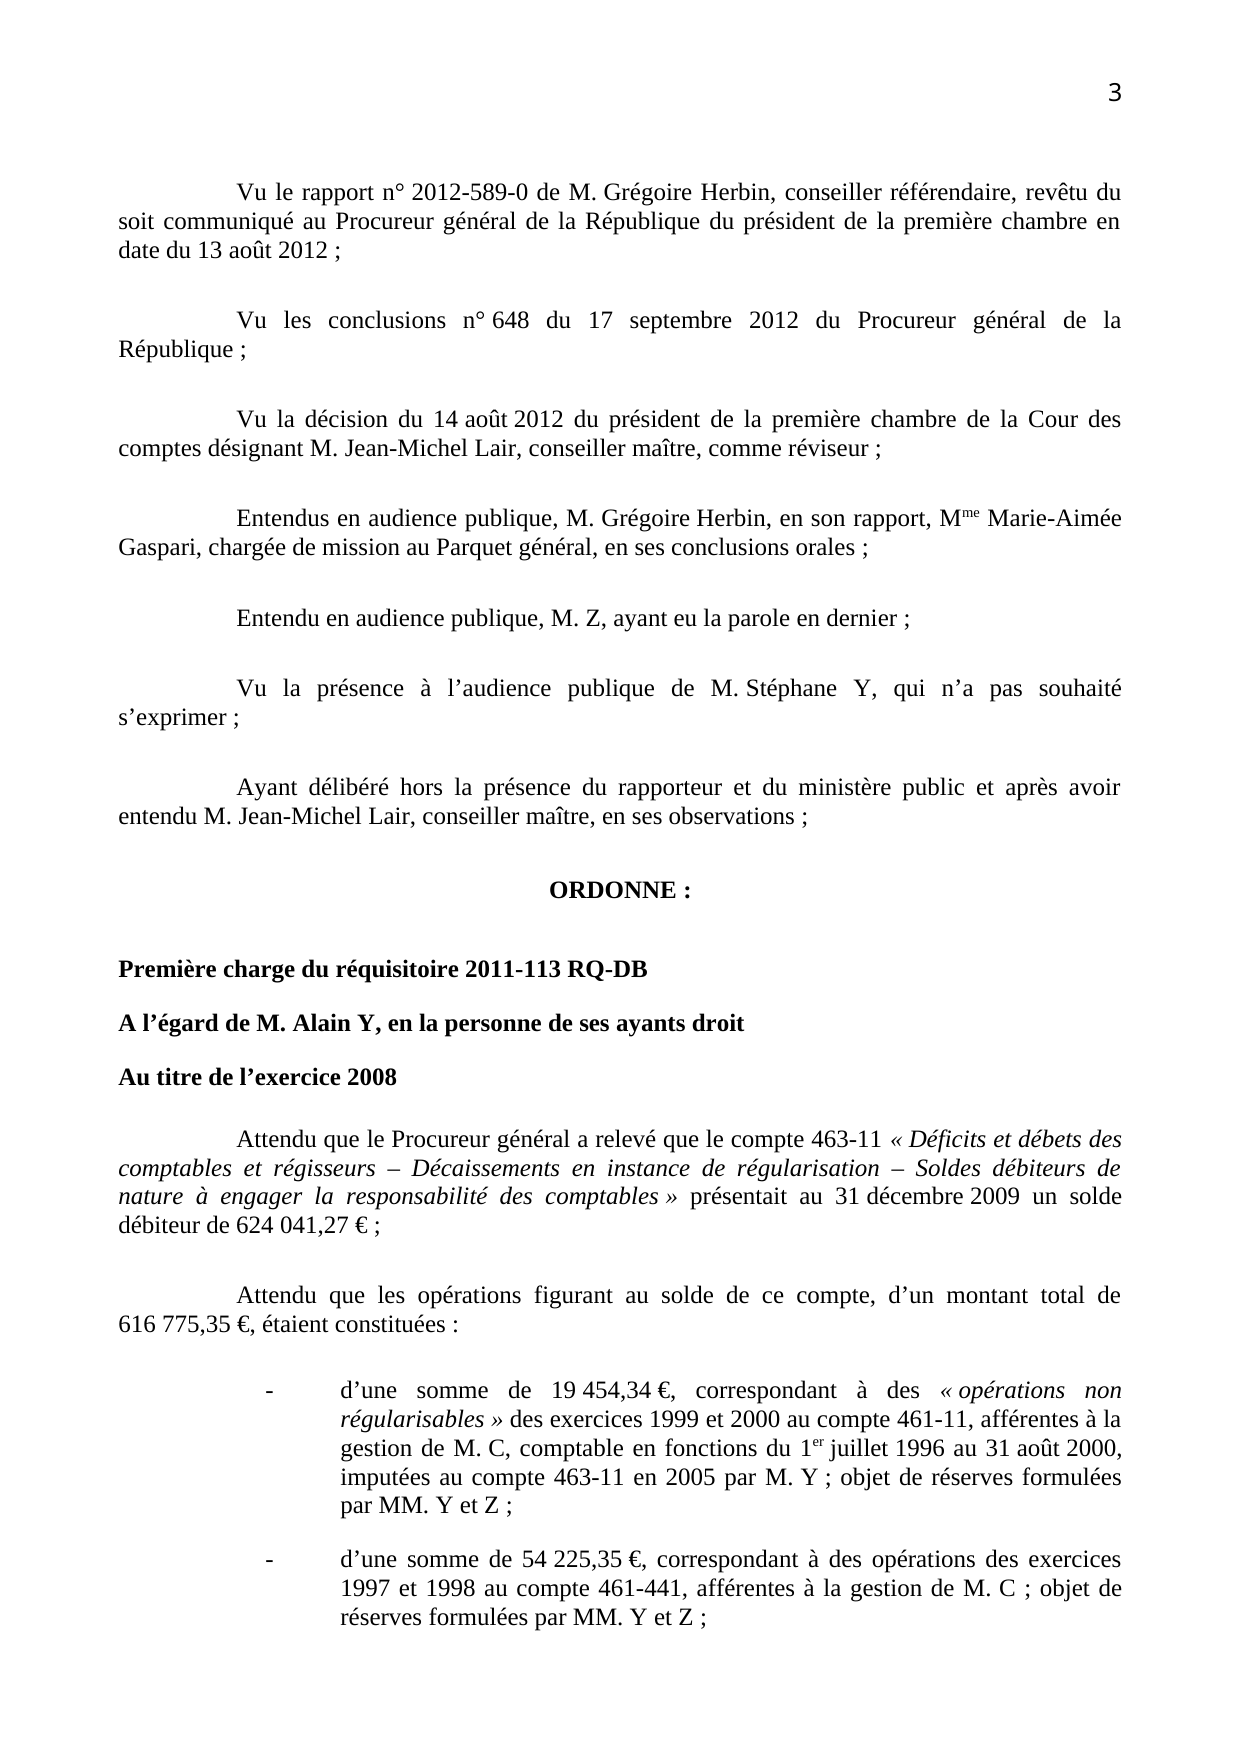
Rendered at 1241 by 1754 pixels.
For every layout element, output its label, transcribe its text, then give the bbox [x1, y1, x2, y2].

text Vu la présence à l’audience publique de M. Stéphane Y, qui n’a pas souhaité s’exprimer ; [118, 673, 1122, 731]
text A l’égard de M. Alain Y, en la personne de ses ayants droit [59, 1008, 1122, 1037]
text Première charge du réquisitoire 2011-113 RQ-DB [59, 954, 1122, 983]
text Vu les conclusions n° 648 du 17 septembre 2012 du Procureur général de la République ; [118, 305, 1122, 363]
list d’une somme de 54 225,35 €, correspondant à des opérations des exercices 1997 et 1998 au compte 461-441, afférentes à la gestion de M. C ; objet de réserves formulées par MM. Y et Z ; [265, 1544, 1122, 1631]
text Ayant délibéré hors la présence du rapporteur et du ministère public et après avoir entendu M. Jean-Michel Lair, conseiller maître, en ses observations ; [118, 772, 1122, 830]
text Au titre de l’exercice 2008 [59, 1062, 1122, 1091]
text Vu la décision du 14 août 2012 du président de la première chambre de la Cour des comptes désignant M. Jean-Michel Lair, conseiller maître, comme réviseur ; [118, 404, 1122, 462]
text Vu le rapport n° 2012-589-0 de M. Grégoire Herbin, conseiller référendaire, revêtu du soit communiqué au Procureur général de la République du président de la première chambre en date du 13 août 2012 ; [118, 177, 1122, 263]
text Entendu en audience publique, M. Z, ayant eu la parole en dernier ; [118, 603, 1122, 631]
text Entendus en audience publique, M. Grégoire Herbin, en son rapport, Mme Marie-Aimée Gaspari, chargée de mission au Parquet général, en ses conclusions orales ; [118, 503, 1122, 561]
list d’une somme de 19 454,34 €, correspondant à des « opérations non régularisables » des exercices 1999 et 2000 au compte 461-11, afférentes à la gestion de M. C, comptable en fonctions du 1er juillet 1996 au 31 août 2000, imputées au compte 463-11 en 2005 par M. Y ; objet de réserves formulées par MM. Y et Z ; [265, 1376, 1122, 1519]
text Attendu que les opérations figurant au solde de ce compte, d’un montant total de 616 775,35 €, étaient constituées : [118, 1281, 1122, 1338]
text ORDONNE : [59, 876, 1122, 904]
text Attendu que le Procureur général a relevé que le compte 463-11 « Déficits et débets des comptables et régisseurs – Décaissements en instance de régularisation – Soldes débiteurs de nature à engager la responsabilité des comptables » présentait au 31 décembre 2009 un solde débiteur de 624 041,27 € ; [118, 1124, 1122, 1239]
